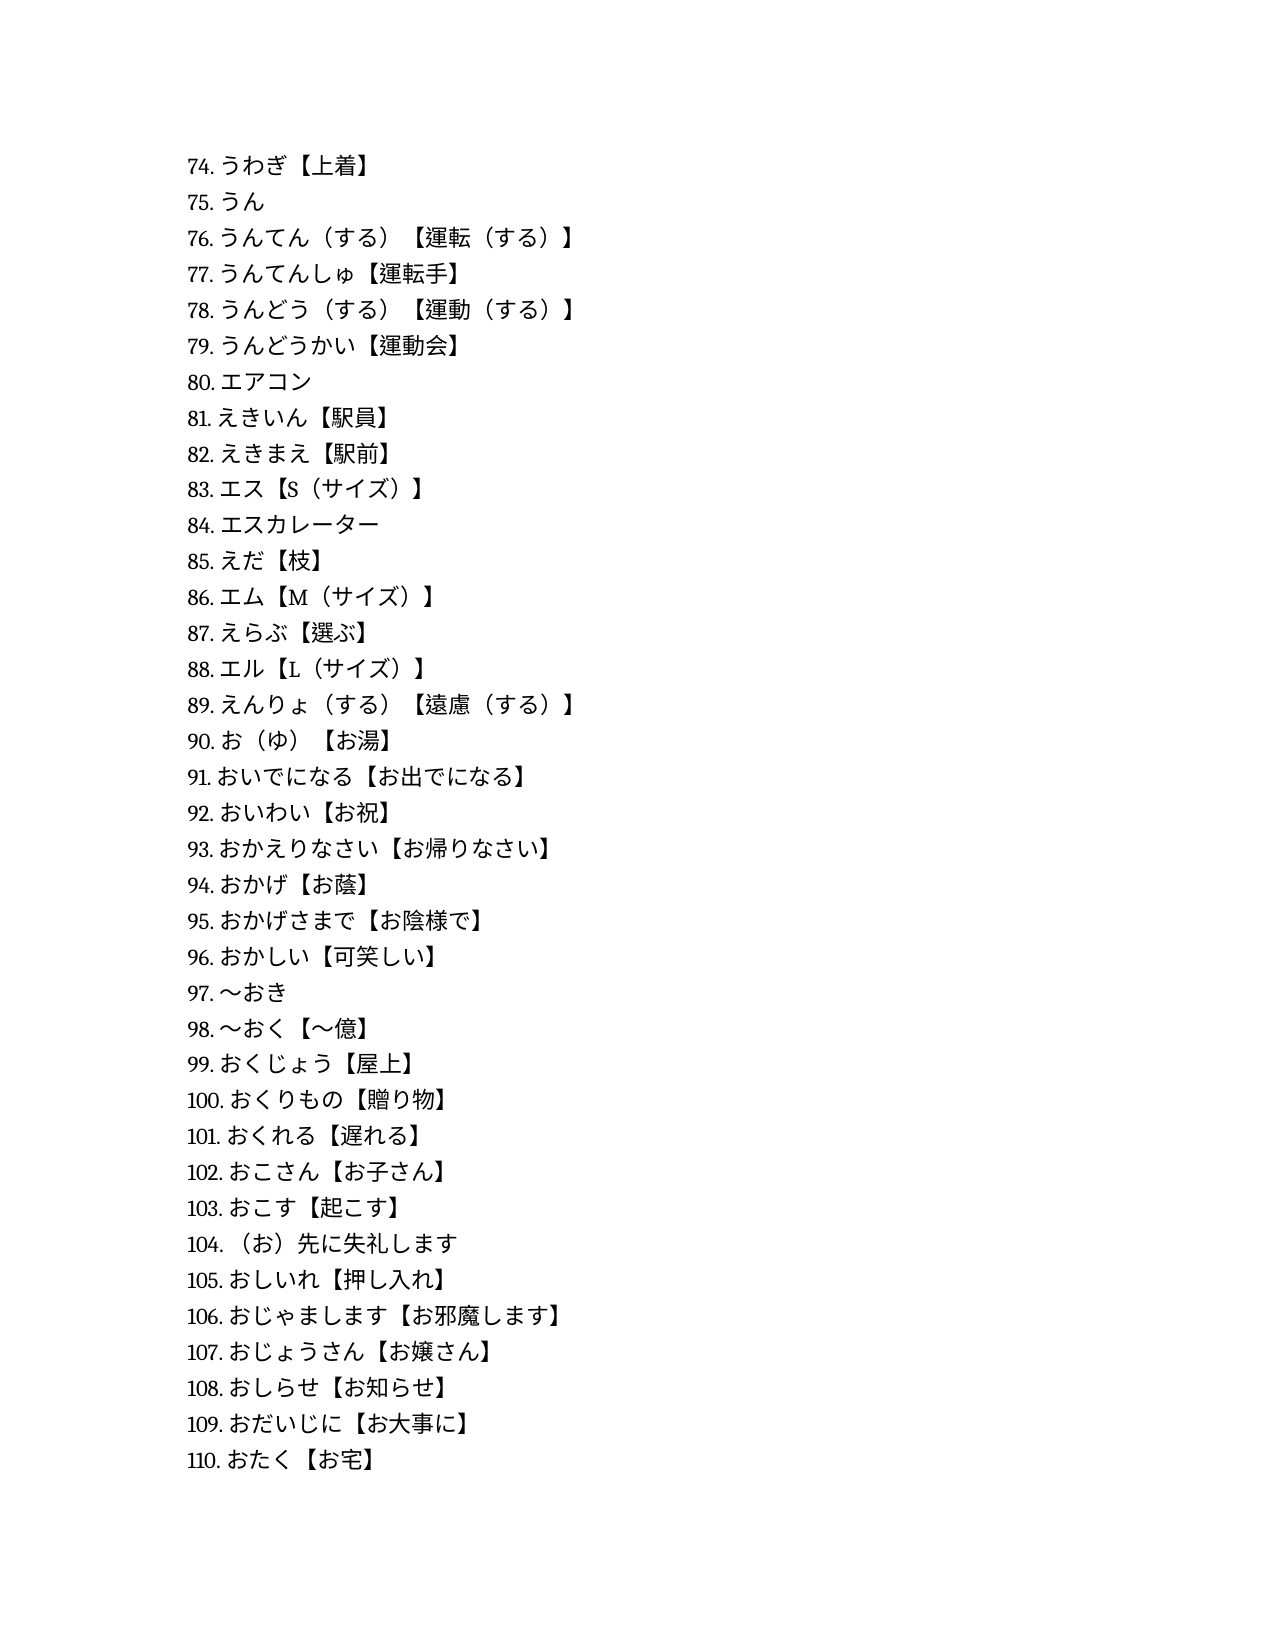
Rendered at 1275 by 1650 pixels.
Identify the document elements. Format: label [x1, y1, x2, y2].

text [187, 150, 1087, 1475]
